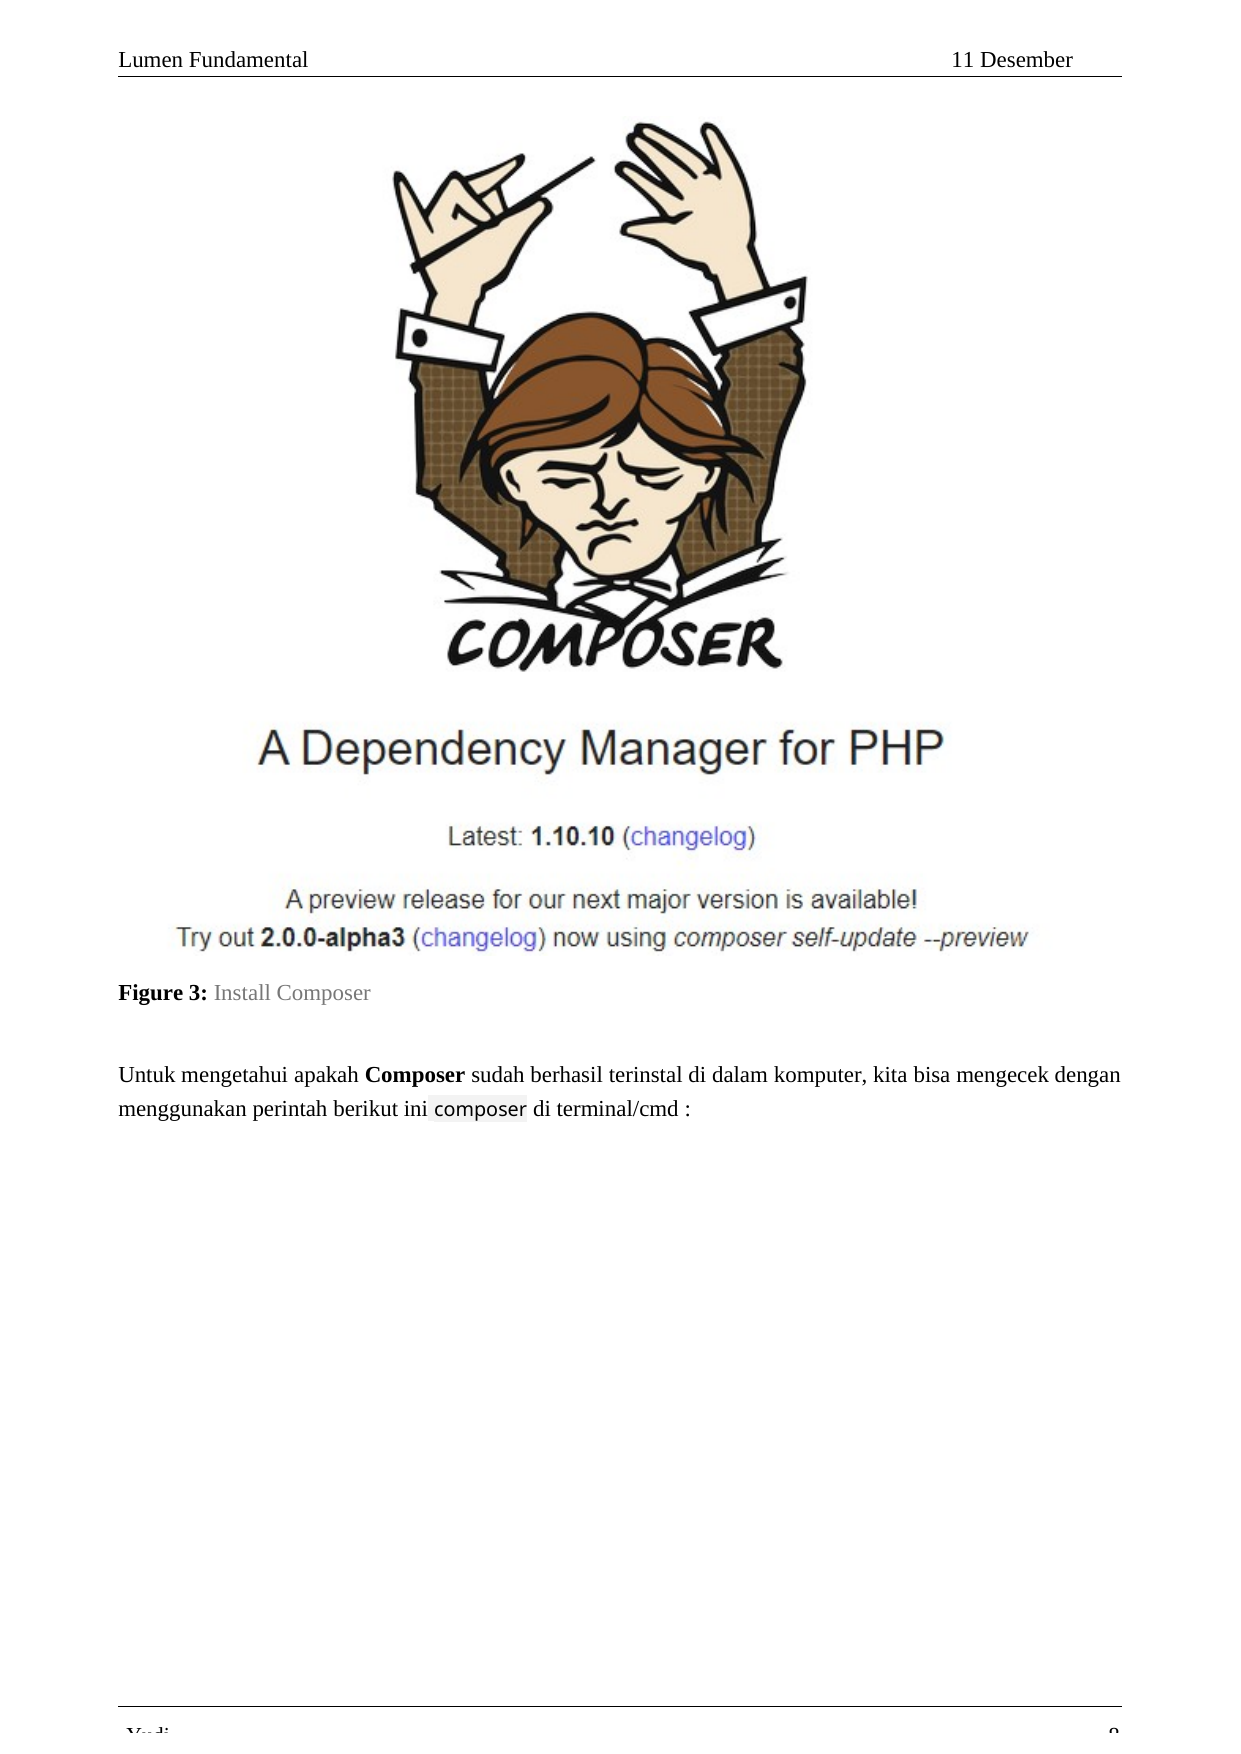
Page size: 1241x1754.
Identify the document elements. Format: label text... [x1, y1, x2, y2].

picture [118, 116, 1125, 956]
text Figure 3: Install Composer [118, 979, 1240, 1006]
text Untuk mengetahui apakah Composer sudah berhasil terinstal di dalam komputer, kita bisa mengecek dengan menggunakan perintah berikut ini composer di terminal/cmd : [118, 1061, 1240, 1122]
